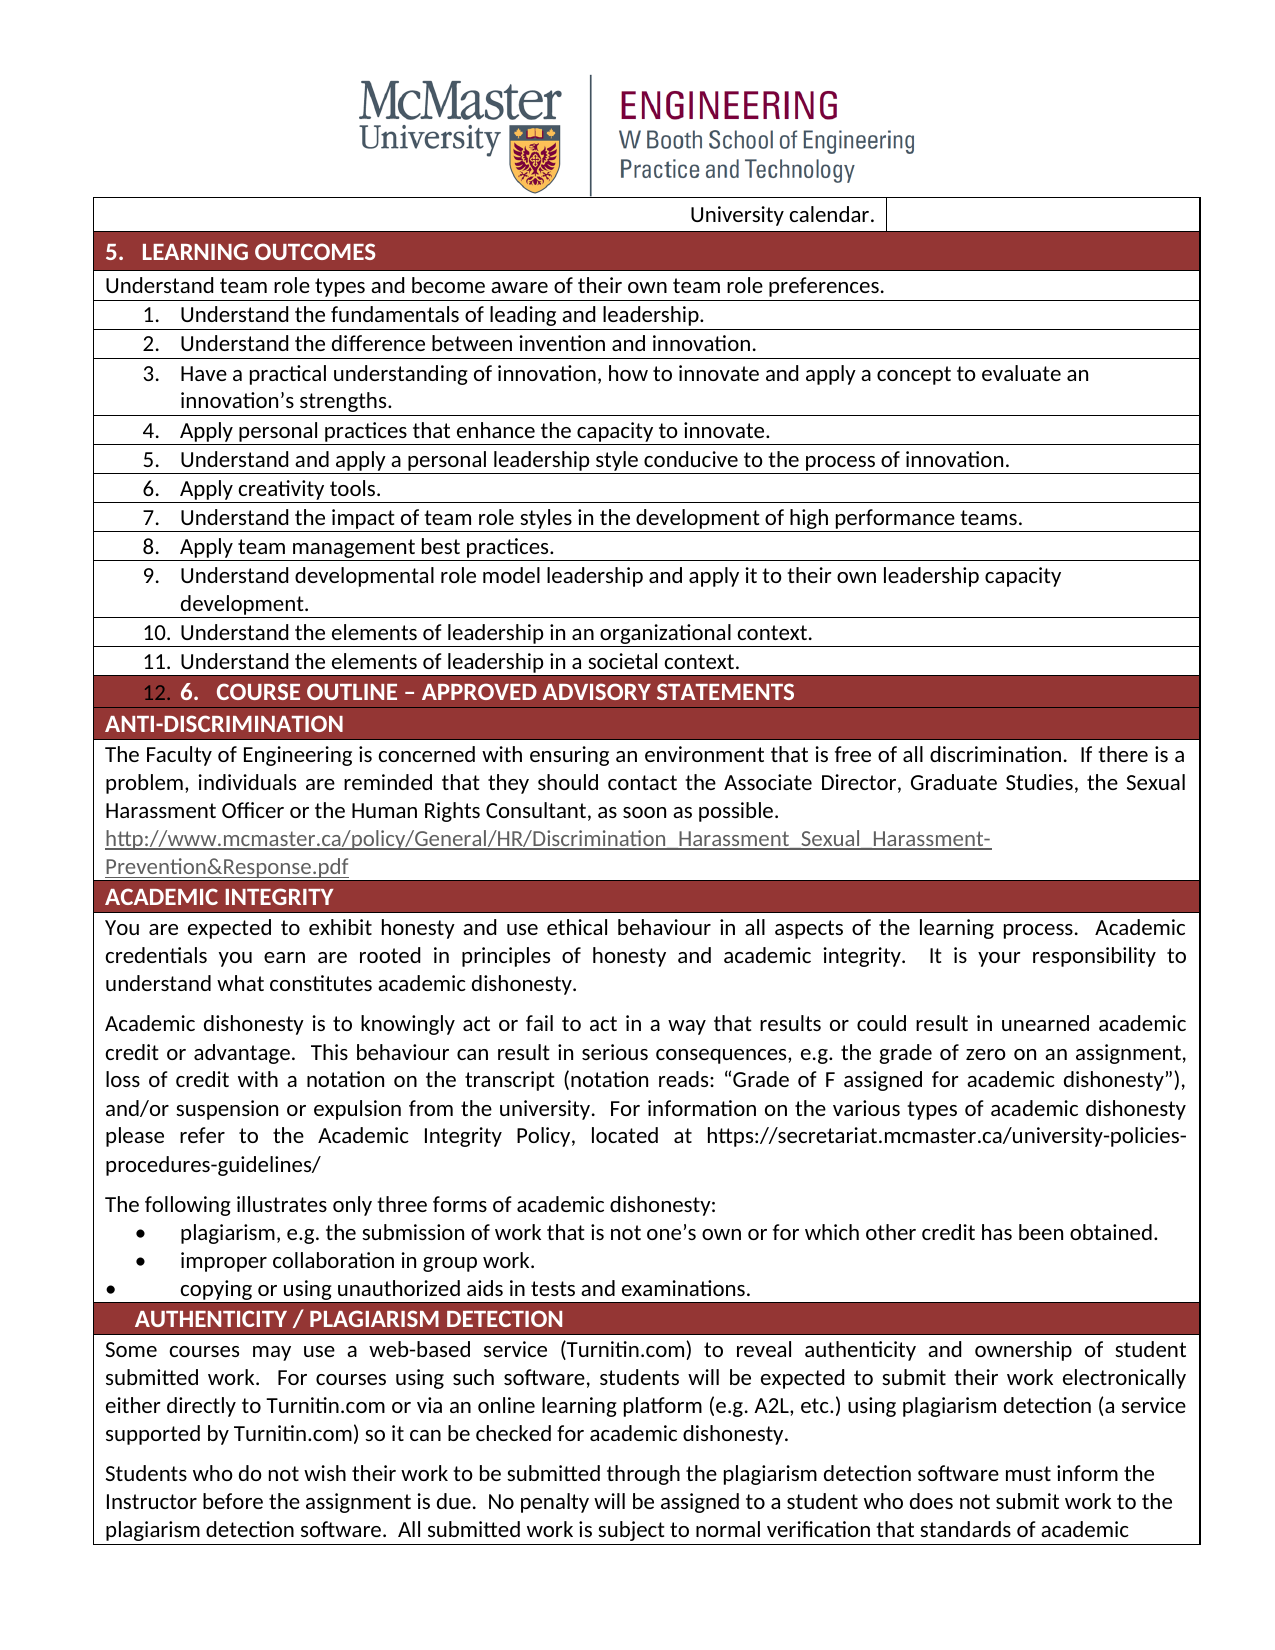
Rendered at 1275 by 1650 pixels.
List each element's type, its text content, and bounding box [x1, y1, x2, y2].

table_cell Understand developmental role model leadership and apply it to their own leadership capacity development. [94, 561, 1199, 617]
table_cell ACADEMIC INTEGRITY [94, 881, 1199, 912]
table_cell The Faculty of Engineering is concerned with ensuring an environment that is free of all discrimination. If there is a problem, individuals are reminded that they should contact the Associate Director, Graduate Studies, the Sexual Harassment Officer or the Human Rights Consultant, as soon as possible. http://www.mcmaster.ca/policy/General/HR/Discrimination_Harassment_Sexual_Harassment-Prevention&Response.pdf [94, 740, 1199, 880]
table_cell Apply team management best practices. [94, 532, 1199, 560]
table_cell Understand the elements of leadership in a societal context. [94, 647, 1199, 675]
table_cell Understand and apply a personal leadership style conducive to the process of innovation. [94, 445, 1199, 473]
table_cell 6. COURSE OUTLINE – APPROVED ADVISORY STATEMENTS [94, 676, 1199, 707]
table_cell Have a practical understanding of innovation, how to innovate and apply a concept to evaluate an innovation’s strengths. [94, 359, 1199, 415]
table_cell Understand the diﬀerence between invention and innovation. [94, 330, 1199, 358]
table_cell Understand the impact of team role styles in the development of high performance teams. [94, 503, 1199, 531]
table_cell 5. LEARNING OUTCOMES [94, 232, 1199, 270]
picture [356, 73, 919, 197]
table_cell You are expected to exhibit honesty and use ethical behaviour in all aspects of the learning process. Academic credentials you earn are rooted in principles of honesty and academic integrity. It is your responsibility to understand what constitutes academic dishonesty. Academic dishonesty is to knowingly act or fail to act in a way that results or could result in unearned academic credit or advantage. This behaviour can result in serious consequences, e.g. the grade of zero on an assignment, loss of credit with a notation on the transcript (notation reads: “Grade of F assigned for academic dishonesty”), and/or suspension or expulsion from the university. For information on the various types of academic dishonesty please refer to the Academic Integrity Policy, located at https://secretariat.mcmaster.ca/university-policies-procedures-guidelines/ The following illustrates only three forms of academic dishonesty: • plagiarism, e.g. the submission of work that is not one’s own or for which other credit has been obtained. • improper collaboration in group work. • copying or using unauthorized aids in tests and examinations. [94, 913, 1199, 1302]
table_cell Understand team role types and become aware of their own team role preferences. [94, 271, 1199, 299]
table_cell Apply creativity tools. [94, 474, 1199, 502]
table_cell ANTI-DISCRIMINATION [94, 708, 1199, 739]
table_cell Apply personal practices that enhance the capacity to innovate. [94, 416, 1199, 444]
table_cell Understand the elements of leadership in an organizational context. [94, 618, 1199, 646]
table_cell Understand the fundamentals of leading and leadership. [94, 301, 1199, 328]
table_cell Percentage grades will be converted to letter grades and grade points per the University calendar. [94, 198, 886, 231]
table_cell AUTHENTICITY / PLAGIARISM DETECTION [94, 1303, 1199, 1334]
table_cell [887, 198, 1199, 231]
